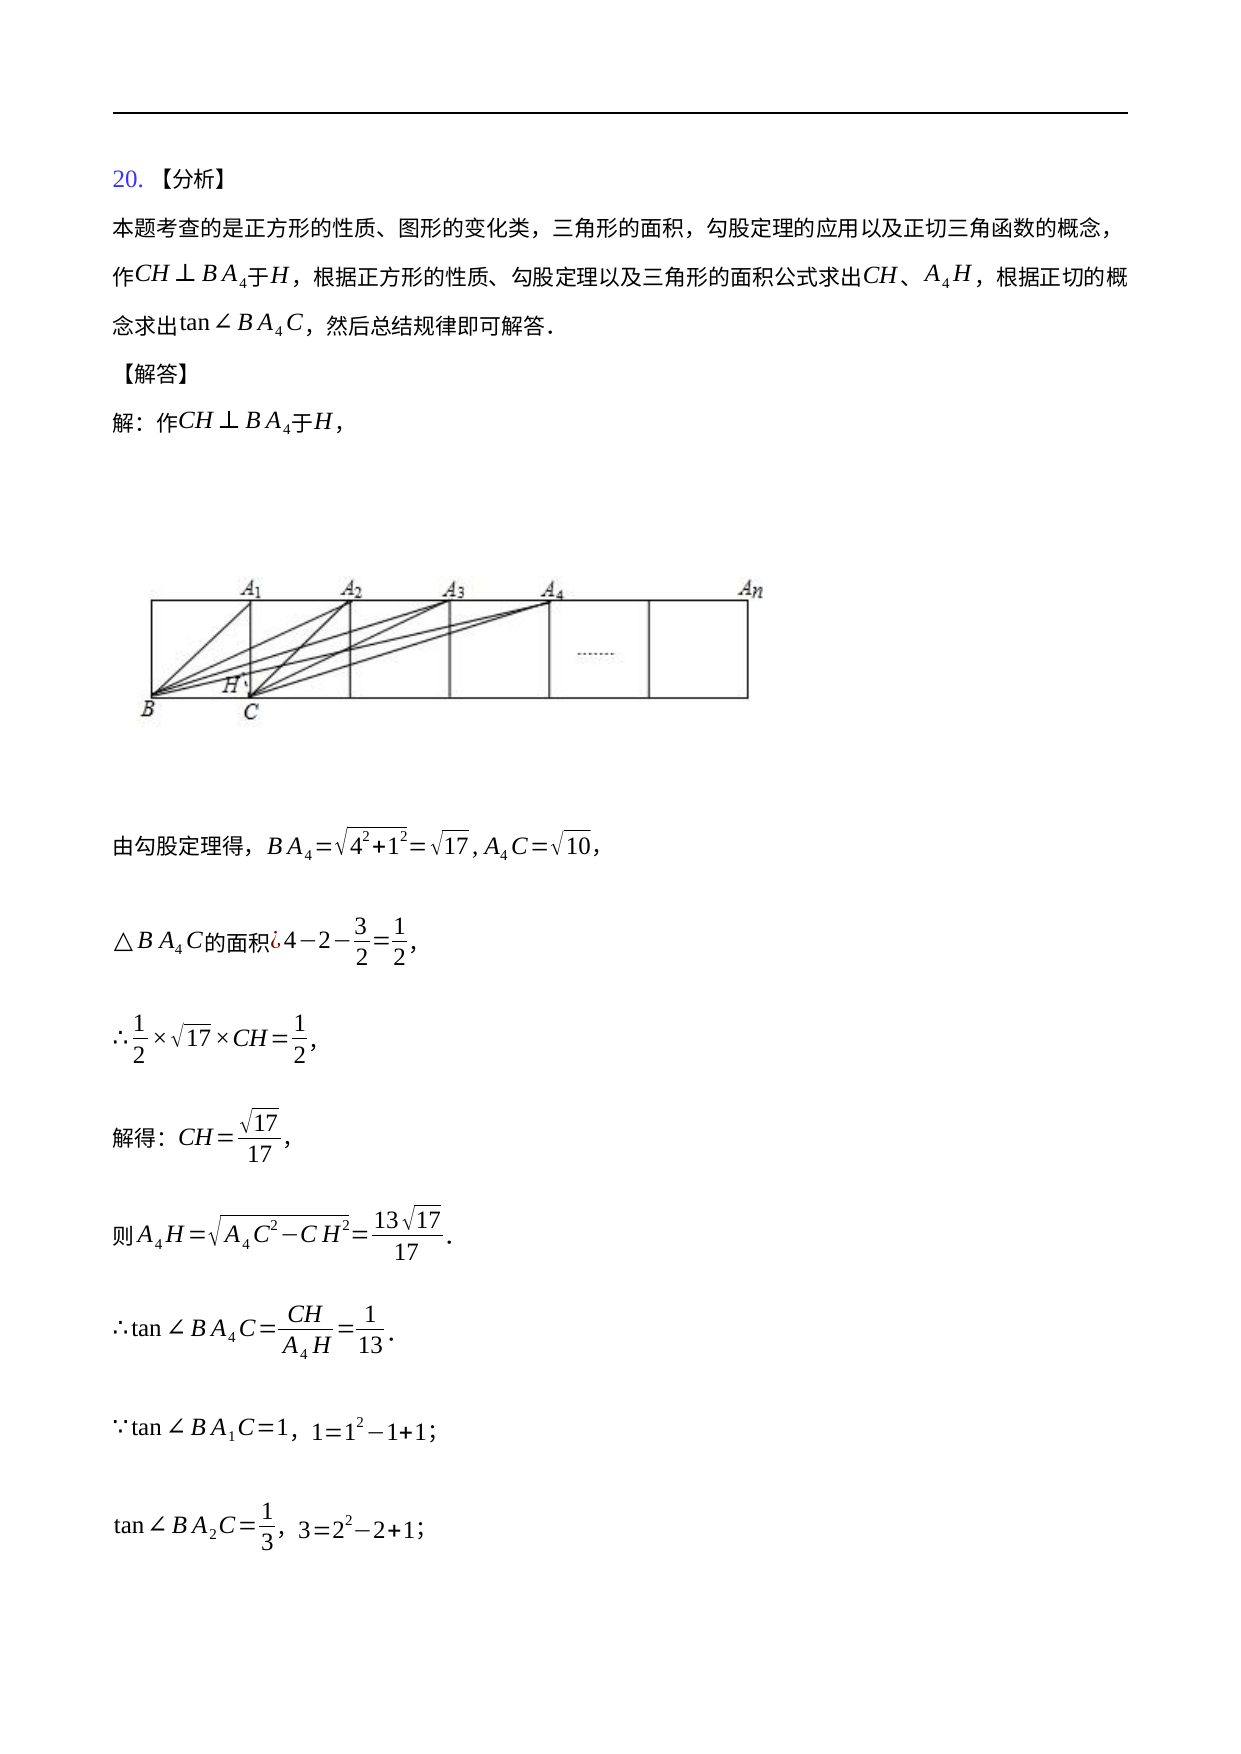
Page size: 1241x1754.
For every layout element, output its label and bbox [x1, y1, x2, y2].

text [112, 162, 1128, 1559]
picture [112, 552, 777, 759]
